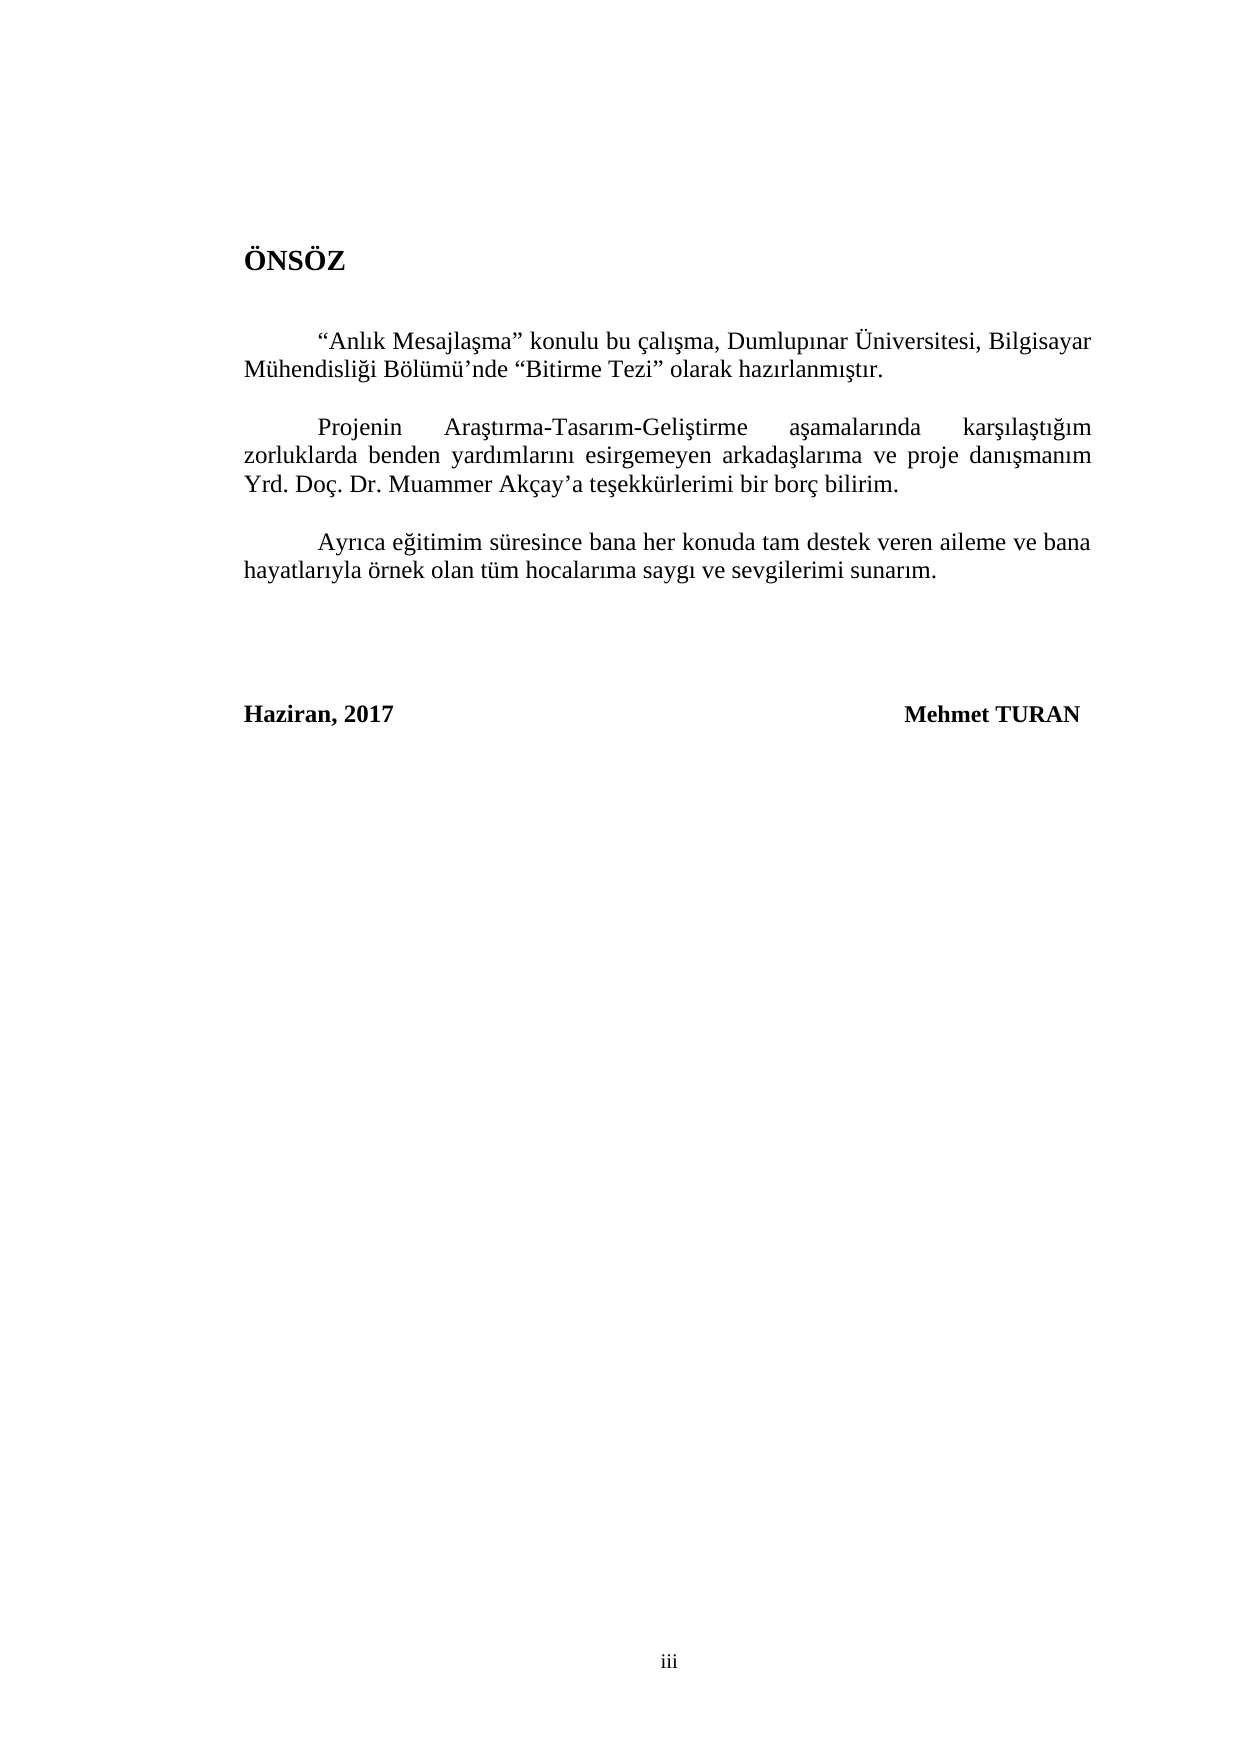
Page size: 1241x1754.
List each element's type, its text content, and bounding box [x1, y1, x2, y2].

text Projenin Araştırma-Tasarım-Geliştirme aşamalarında karşılaştığım zorluklarda benden yardımlarını esirgemeyen arkadaşlarıma ve proje danışmanım Yrd. Doç. Dr. Muammer Akçay’a teşekkürlerimi bir borç bilirim. [244, 413, 1092, 498]
text Ayrıca eğitimim süresince bana her konuda tam destek veren aileme ve bana hayatlarıyla örnek olan tüm hocalarıma saygı ve sevgilerimi sunarım. [244, 528, 1092, 583]
text ÖNSÖZ [244, 243, 1092, 277]
text “Anlık Mesajlaşma” konulu bu çalışma, Dumlupınar Üniversitesi, Bilgisayar Mühendisliği Bölümü’nde “Bitirme Tezi” olarak hazırlanmıştır. [244, 327, 1092, 383]
text iii [660, 1649, 1092, 1673]
text Haziran, 2017 Mehmet TURAN [244, 699, 1092, 728]
